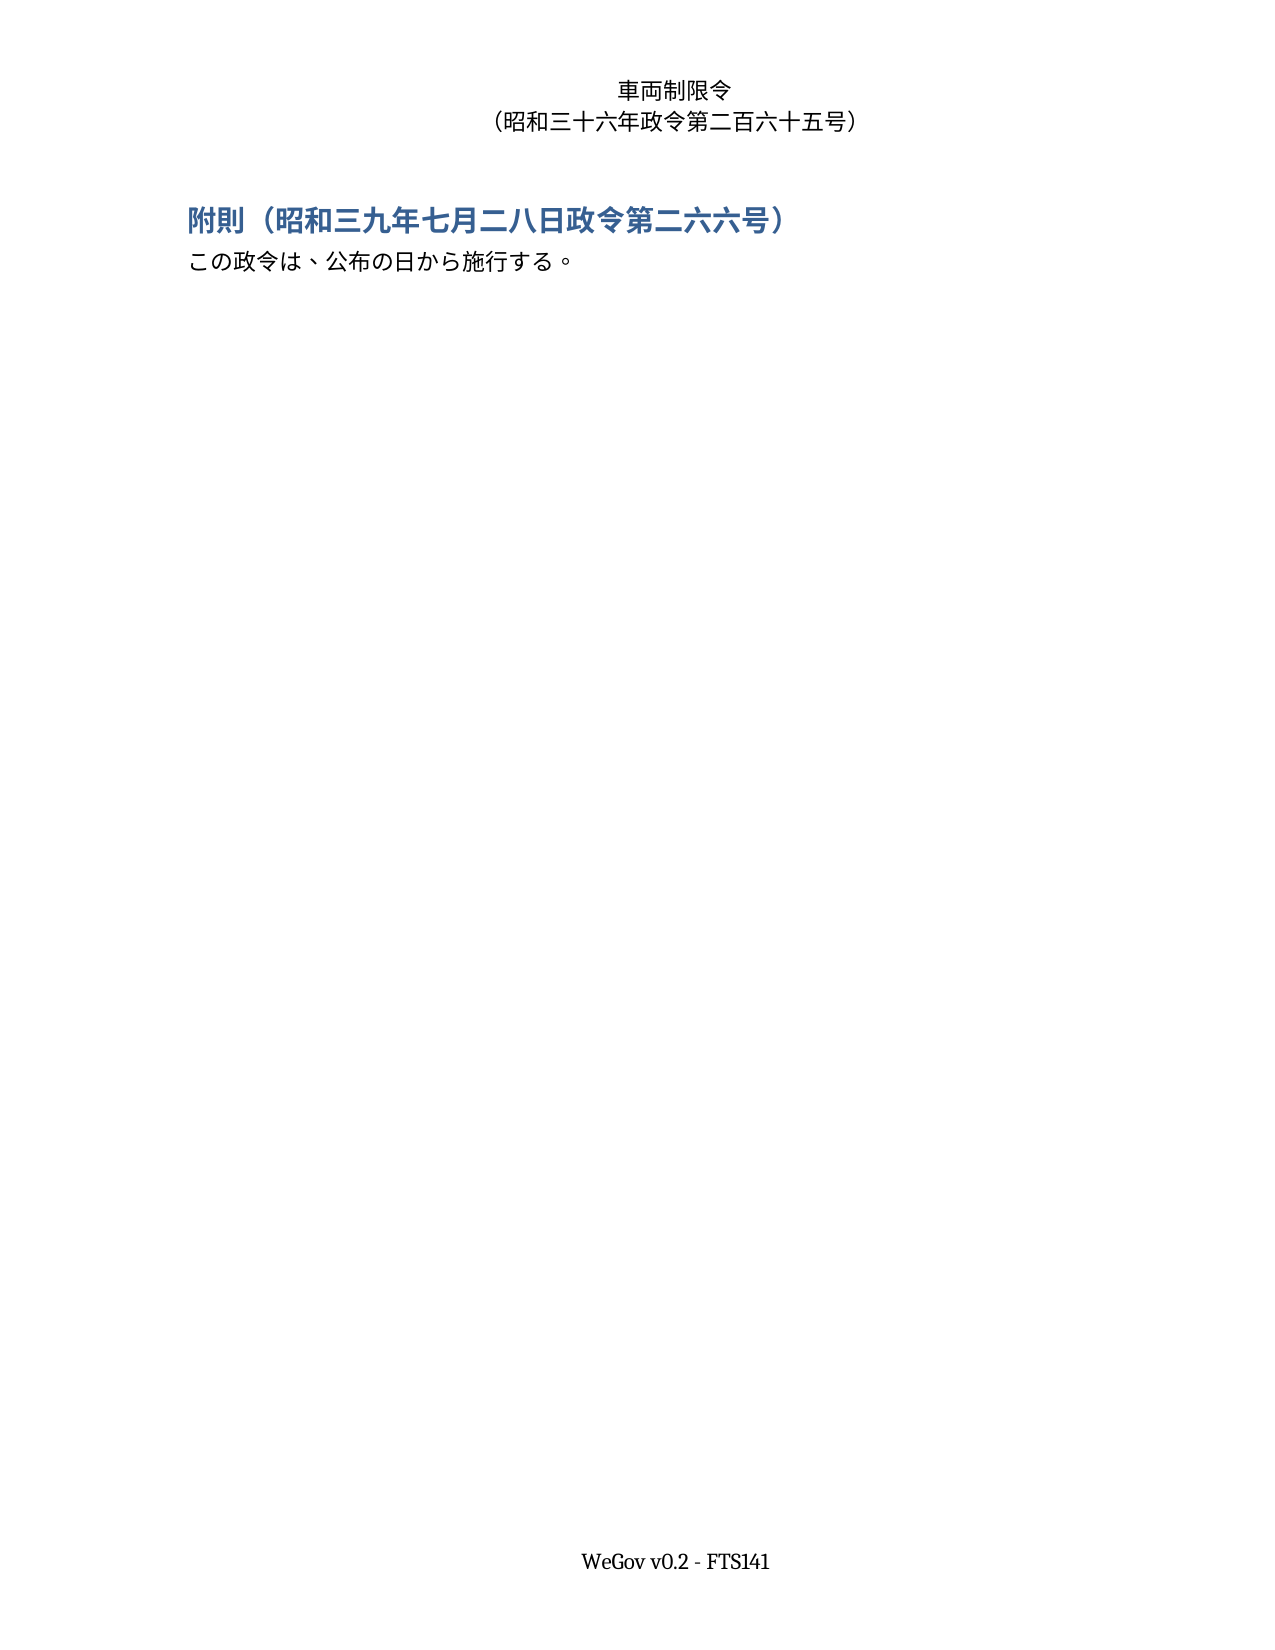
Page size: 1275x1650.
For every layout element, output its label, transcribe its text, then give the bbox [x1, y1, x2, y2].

text この政令は、公布の日から施行する。 [187, 246, 1087, 277]
subtitle 附則（昭和三九年七月二八日政令第二六六号） [187, 200, 1087, 240]
